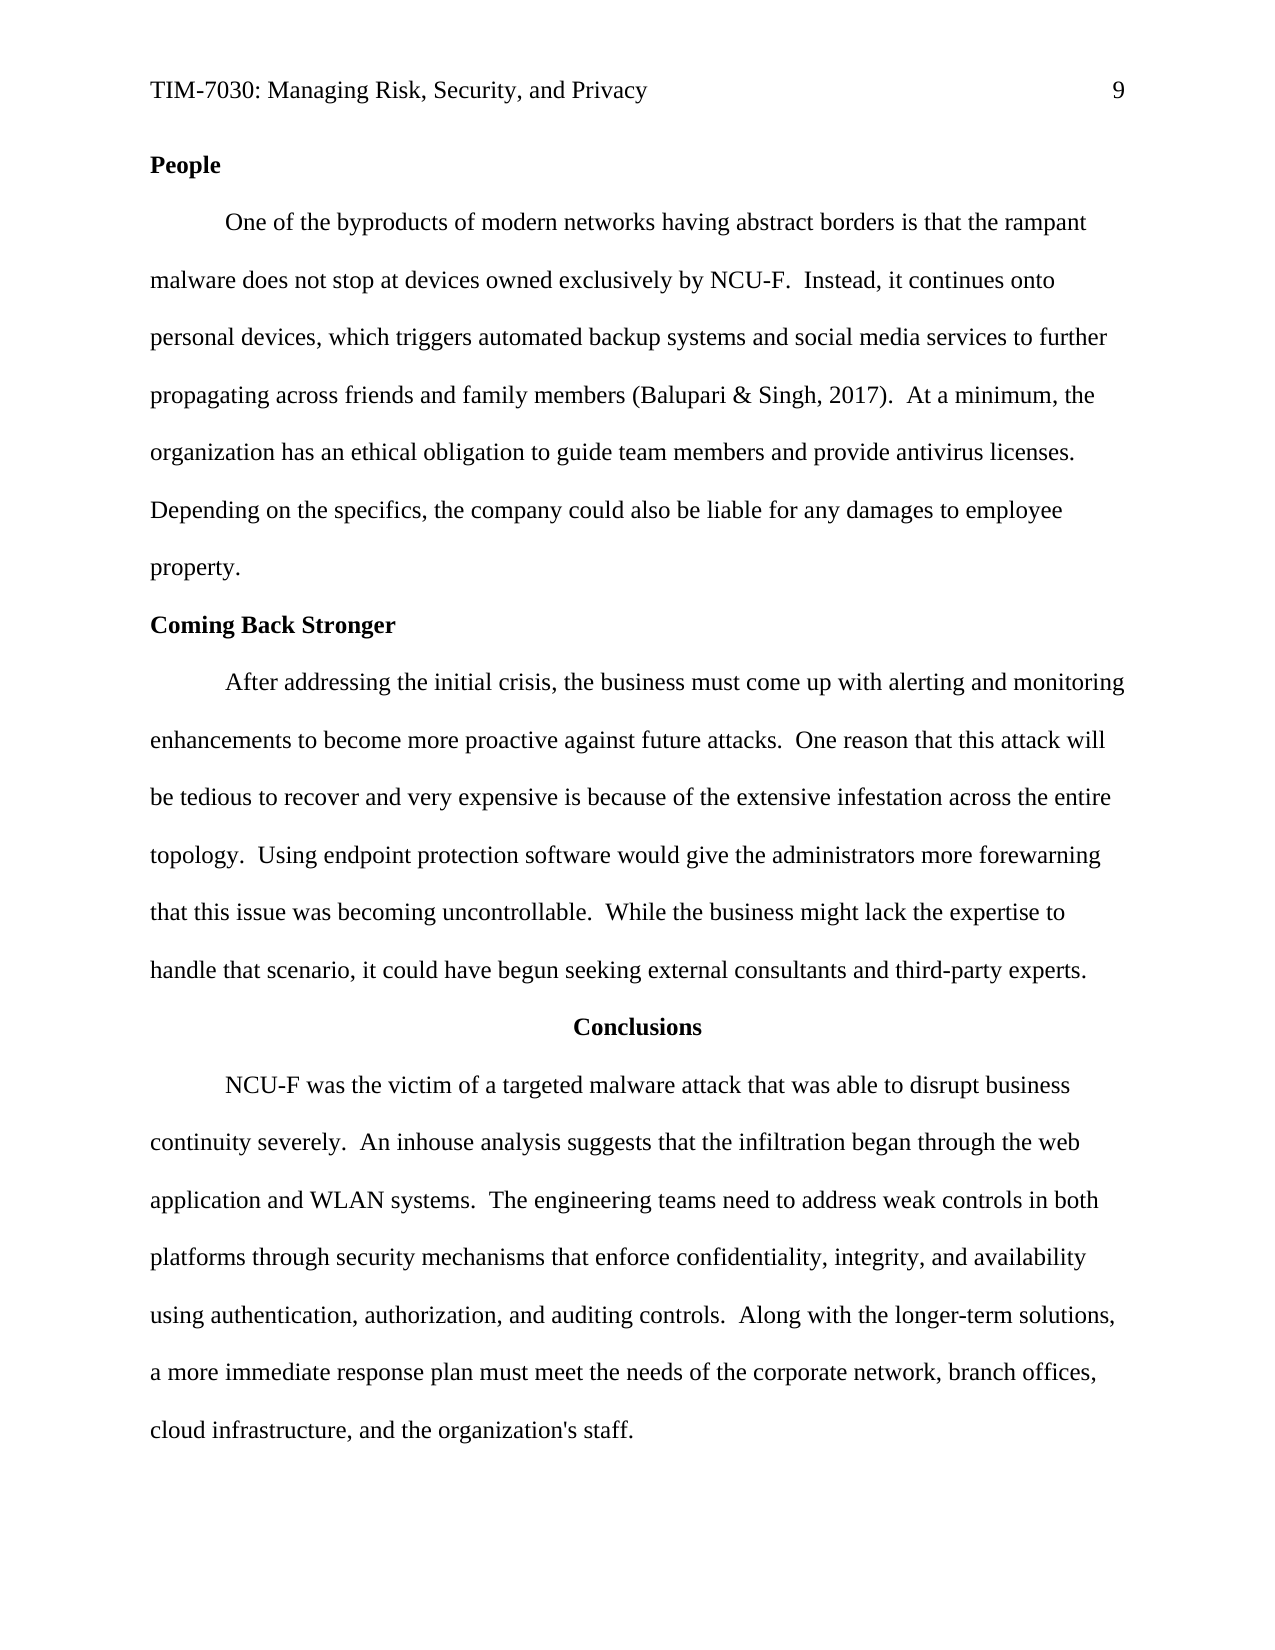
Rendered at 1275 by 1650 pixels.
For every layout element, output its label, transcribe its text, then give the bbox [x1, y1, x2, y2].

subtitle Coming Back Stronger [150, 610, 1125, 639]
subtitle Conclusions [150, 1012, 1125, 1041]
text After addressing the initial crisis, the business must come up with alerting and monitoring enhancements to become more proactive against future attacks. One reason that this attack will be tedious to recover and very expensive is because of the extensive infestation across the entire topology. Using endpoint protection software would give the administrators more forewarning that this issue was becoming uncontrollable. While the business might lack the expertise to handle that scenario, it could have begun seeking external consultants and third-party experts. [150, 667, 1125, 984]
text One of the byproducts of modern networks having abstract borders is that the rampant malware does not stop at devices owned exclusively by NCU-F. Instead, it continues onto personal devices, which triggers automated backup systems and social media services to further propagating across friends and family members. At a minimum, the organization has an ethical obligation to guide team members and provide antivirus licenses. Depending on the specifics, the company could also be liable for any damages to employee property. [150, 207, 1125, 581]
text NCU-F was the victim of a targeted malware attack that was able to disrupt business continuity severely. An inhouse analysis suggests that the infiltration began through the web application and WLAN systems. The engineering teams need to address weak controls in both platforms through security mechanisms that enforce confidentiality, integrity, and availability using authentication, authorization, and auditing controls. Along with the longer-term solutions, a more immediate response plan must meet the needs of the corporate network, branch offices, cloud infrastructure, and the organization's staff. [150, 1070, 1125, 1444]
subtitle People [150, 150, 1125, 179]
